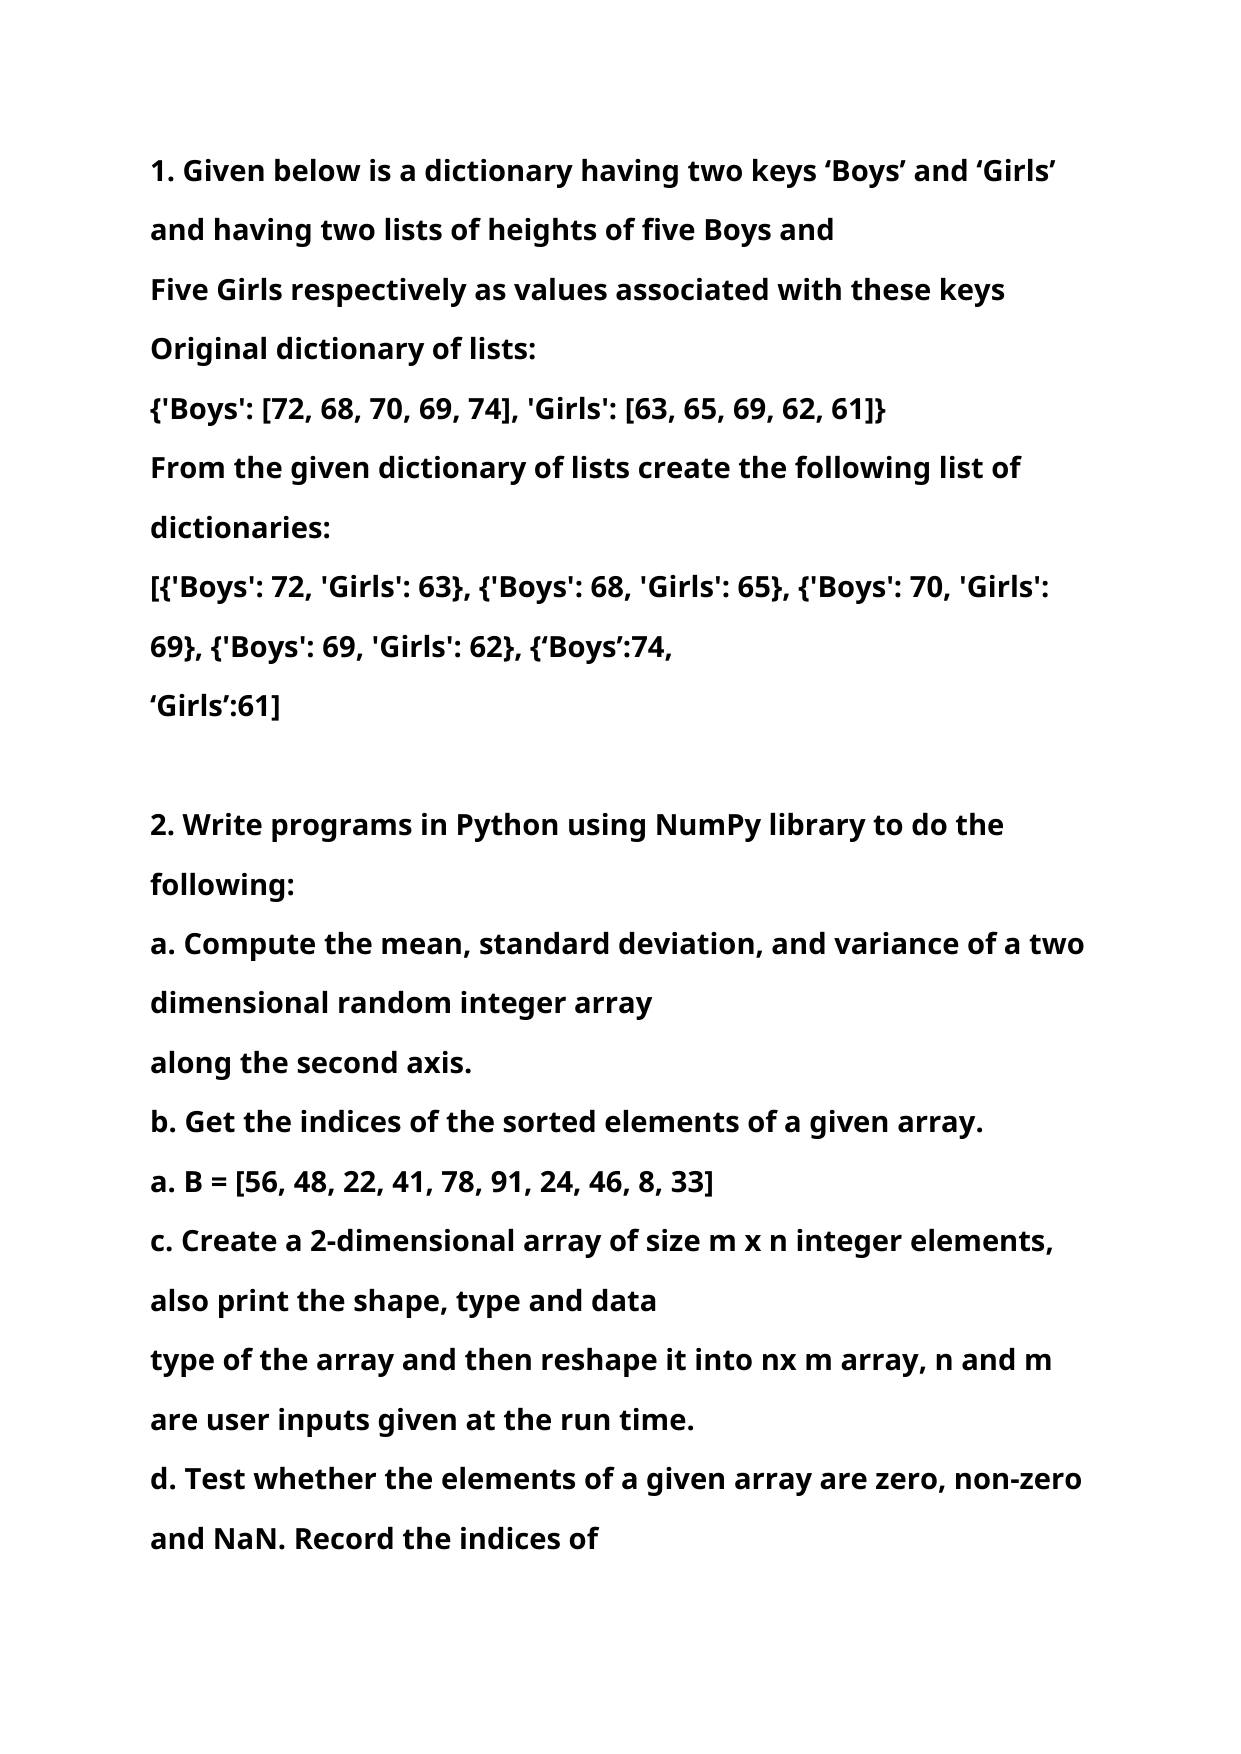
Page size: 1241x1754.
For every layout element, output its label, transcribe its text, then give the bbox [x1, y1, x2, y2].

text 1. Given below is a dictionary having two keys ‘Boys’ and ‘Girls’ and having two lists of heights of five Boys and [150, 150, 1090, 249]
text 2. Write programs in Python using NumPy library to do the following: [150, 804, 1090, 903]
text {'Boys': [72, 68, 70, 69, 74], 'Girls': [63, 65, 69, 62, 61]} [150, 388, 1090, 428]
text Five Girls respectively as values associated with these keys [150, 269, 1090, 309]
text Original dictionary of lists: [150, 328, 1090, 368]
text along the second axis. [150, 1042, 1090, 1082]
text c. Create a 2-dimensional array of size m x n integer elements, also print the shape, type and data [150, 1221, 1090, 1320]
text [{'Boys': 72, 'Girls': 63}, {'Boys': 68, 'Girls': 65}, {'Boys': 70, 'Girls': 69}, {'Boys': 69, 'Girls': 62}, {‘Boys’:74, [150, 566, 1090, 666]
text From the given dictionary of lists create the following list of dictionaries: [150, 447, 1090, 547]
text b. Get the indices of the sorted elements of a given array. [150, 1102, 1090, 1141]
text type of the array and then reshape it into nx m array, n and m are user inputs given at the run time. [150, 1339, 1090, 1439]
text d. Test whether the elements of a given array are zero, non-zero and NaN. Record the indices of [150, 1458, 1090, 1558]
text ‘Girls’:61] [150, 685, 1090, 725]
text a. Compute the mean, standard deviation, and variance of a two dimensional random integer array [150, 923, 1090, 1022]
text a. B = [56, 48, 22, 41, 78, 91, 24, 46, 8, 33] [150, 1161, 1090, 1201]
